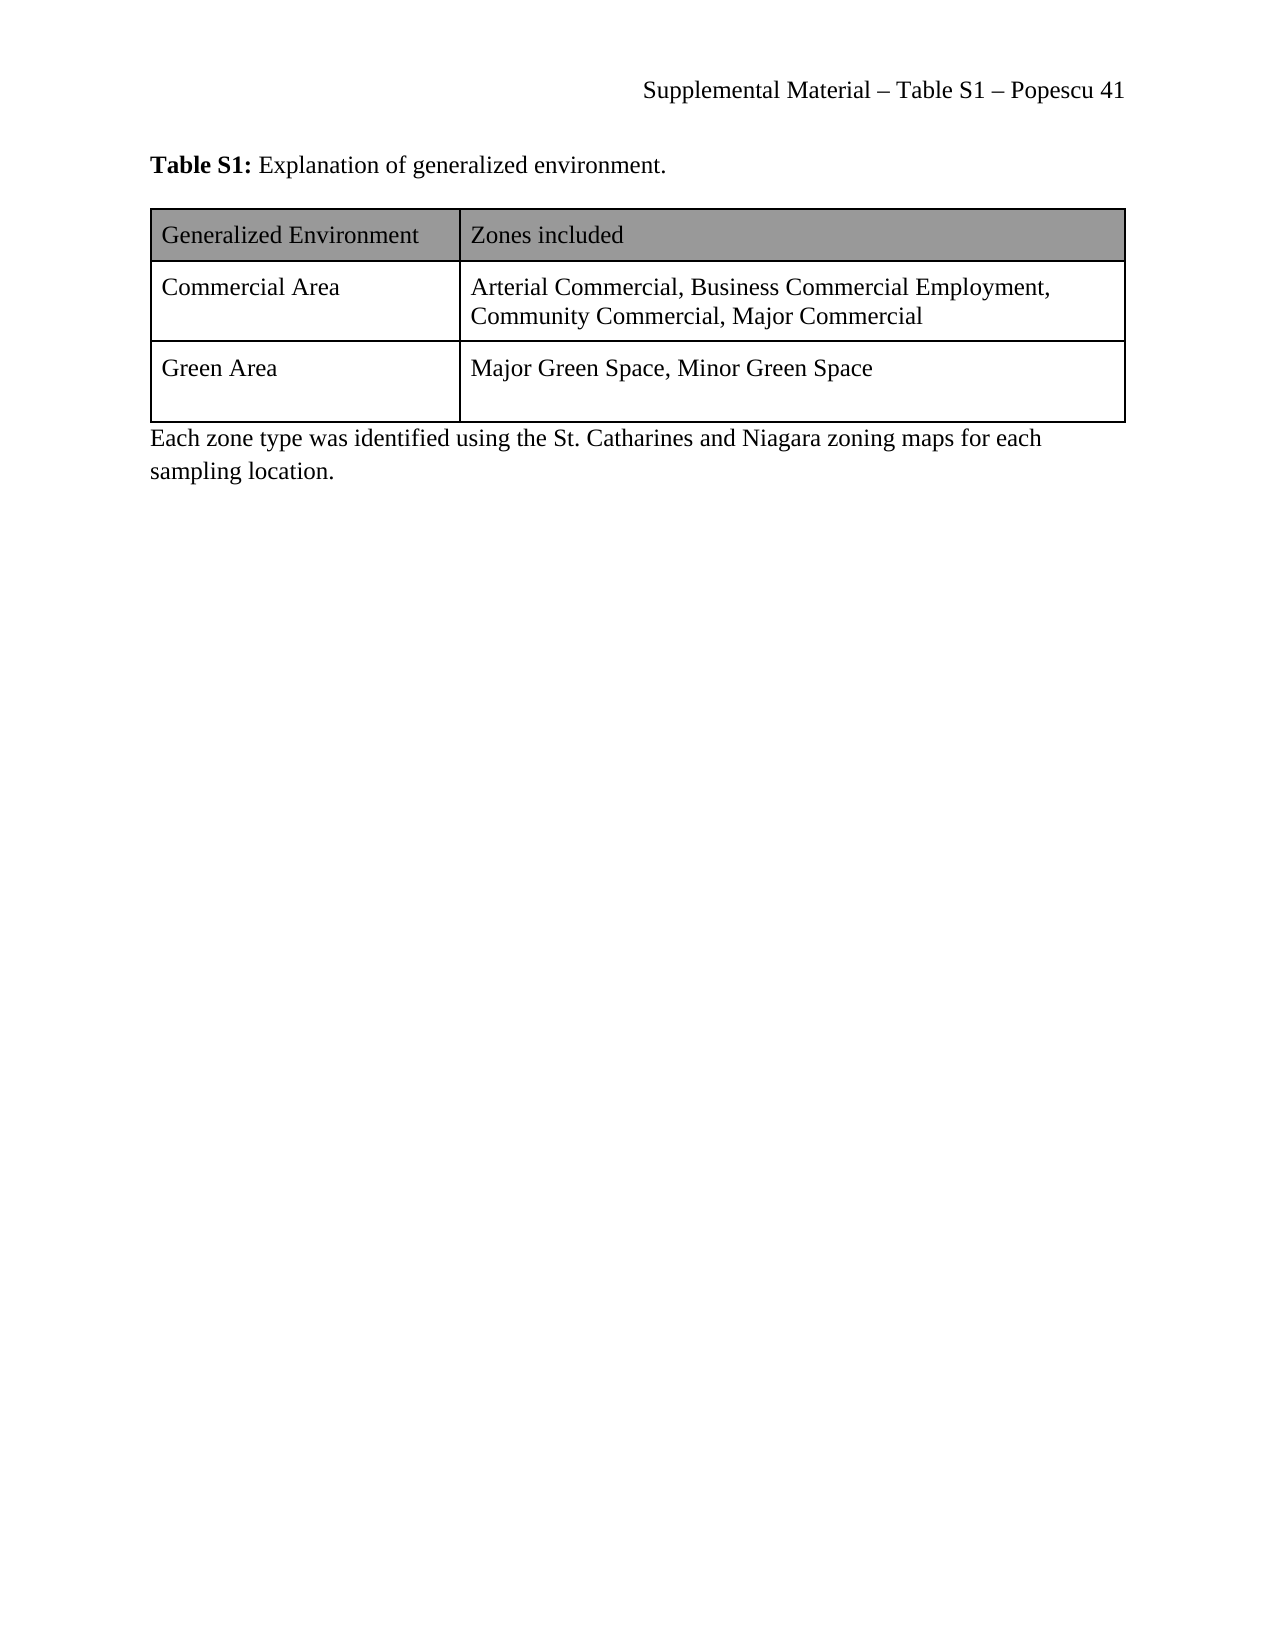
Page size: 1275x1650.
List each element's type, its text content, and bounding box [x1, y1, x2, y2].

text Table S1: Explanation of generalized environment. [150, 150, 1125, 179]
table_header Generalized Environment [152, 210, 459, 260]
text Each zone type was identified using the St. Catharines and Niagara zoning maps for each sampling location. [150, 423, 1125, 485]
table_header Zones included [461, 210, 1124, 260]
table_cell Arterial Commercial, Business Commercial Employment, Community Commercial, Major Commercial [461, 262, 1124, 340]
table_cell Major Green Space, Minor Green Space [461, 342, 1124, 421]
table_cell Green Area [152, 342, 459, 421]
table_cell Commercial Area [152, 262, 459, 340]
